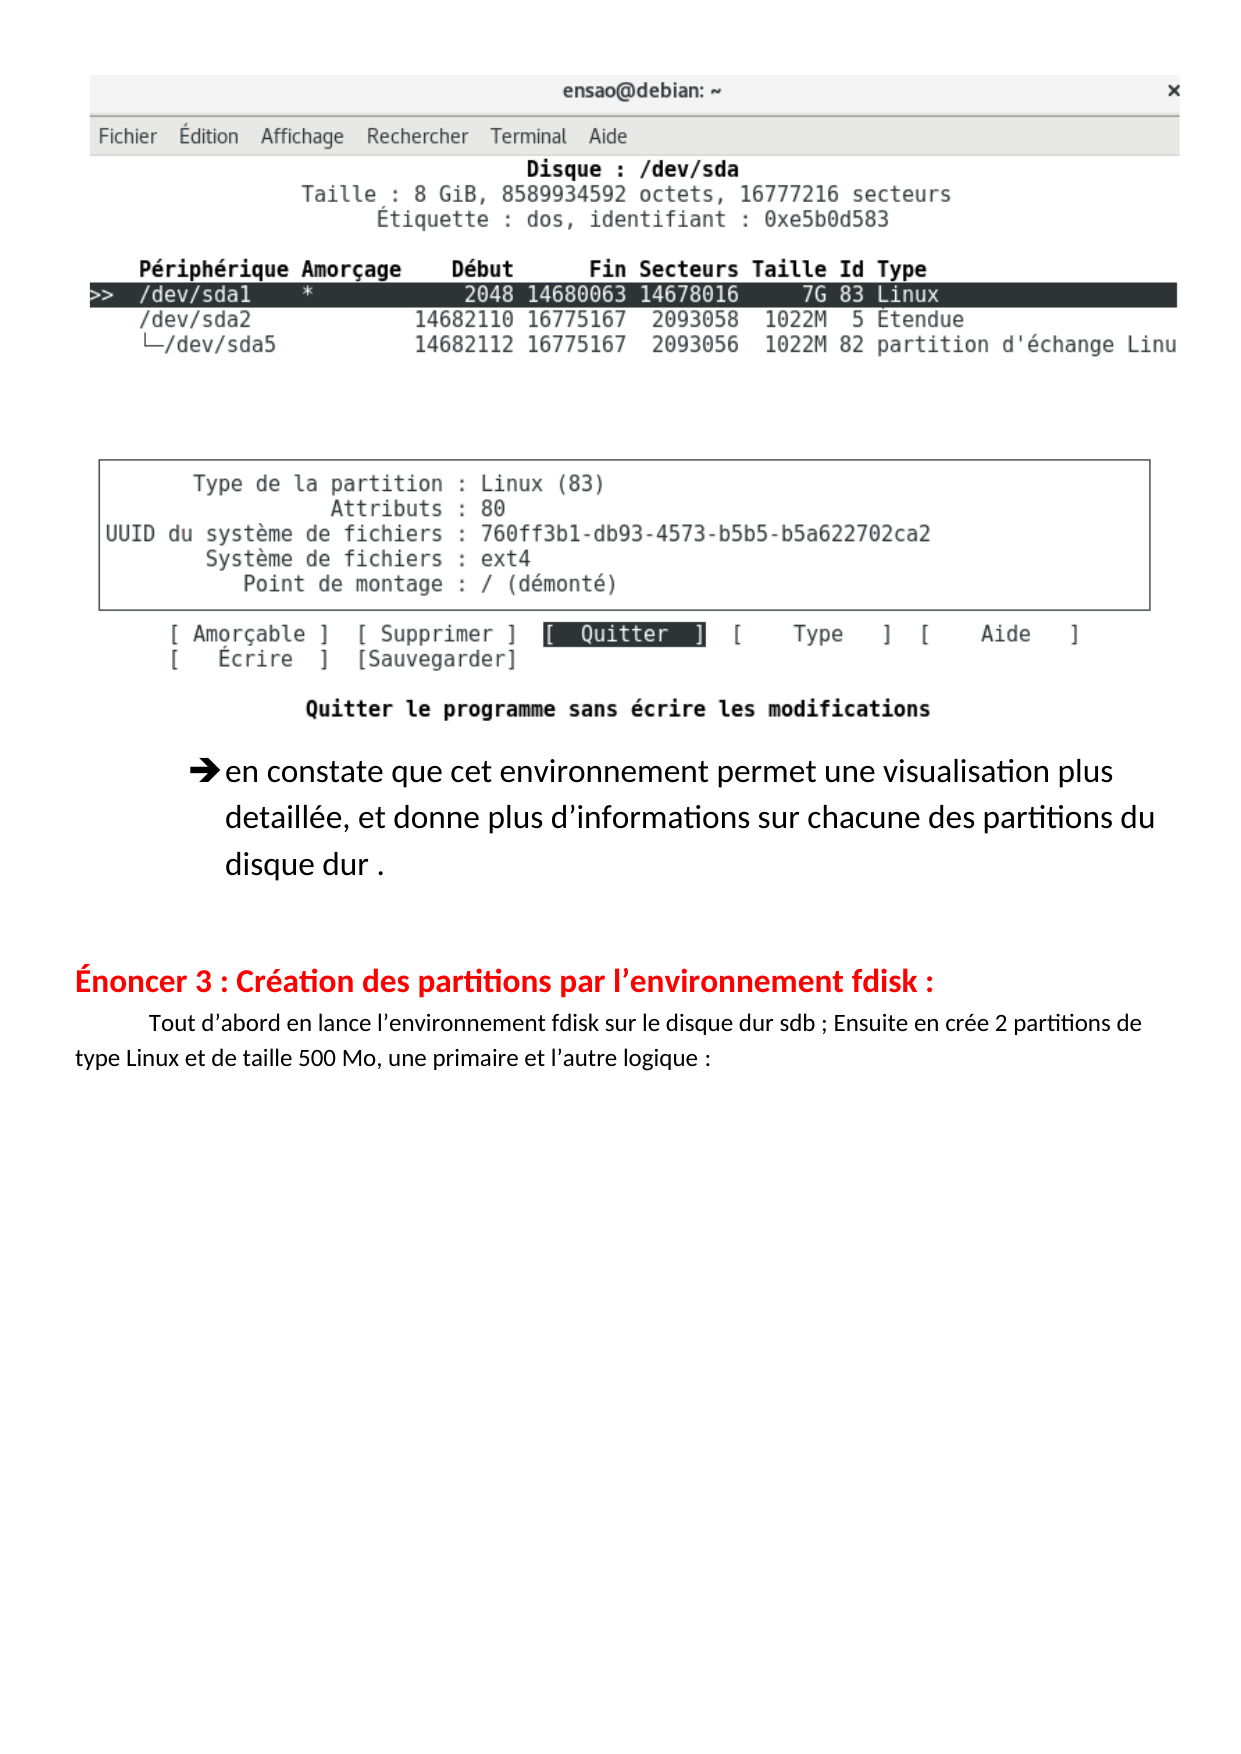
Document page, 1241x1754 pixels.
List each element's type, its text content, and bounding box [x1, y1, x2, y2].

text Énoncer 3 : Création des partitions par l’environnement fdisk : [75, 960, 1165, 1001]
picture [89, 75, 1180, 746]
list en constate que cet environnement permet une visualisation plus detaillée, et donne plus d’informations sur chacune des partitions du disque dur . [187, 750, 1165, 884]
text Tout d’abord en lance l’environnement fdisk sur le disque dur sdb ; Ensuite en crée 2 partitions de type Linux et de taille 500 Mo, une primaire et l’autre logique : [75, 1007, 1165, 1072]
